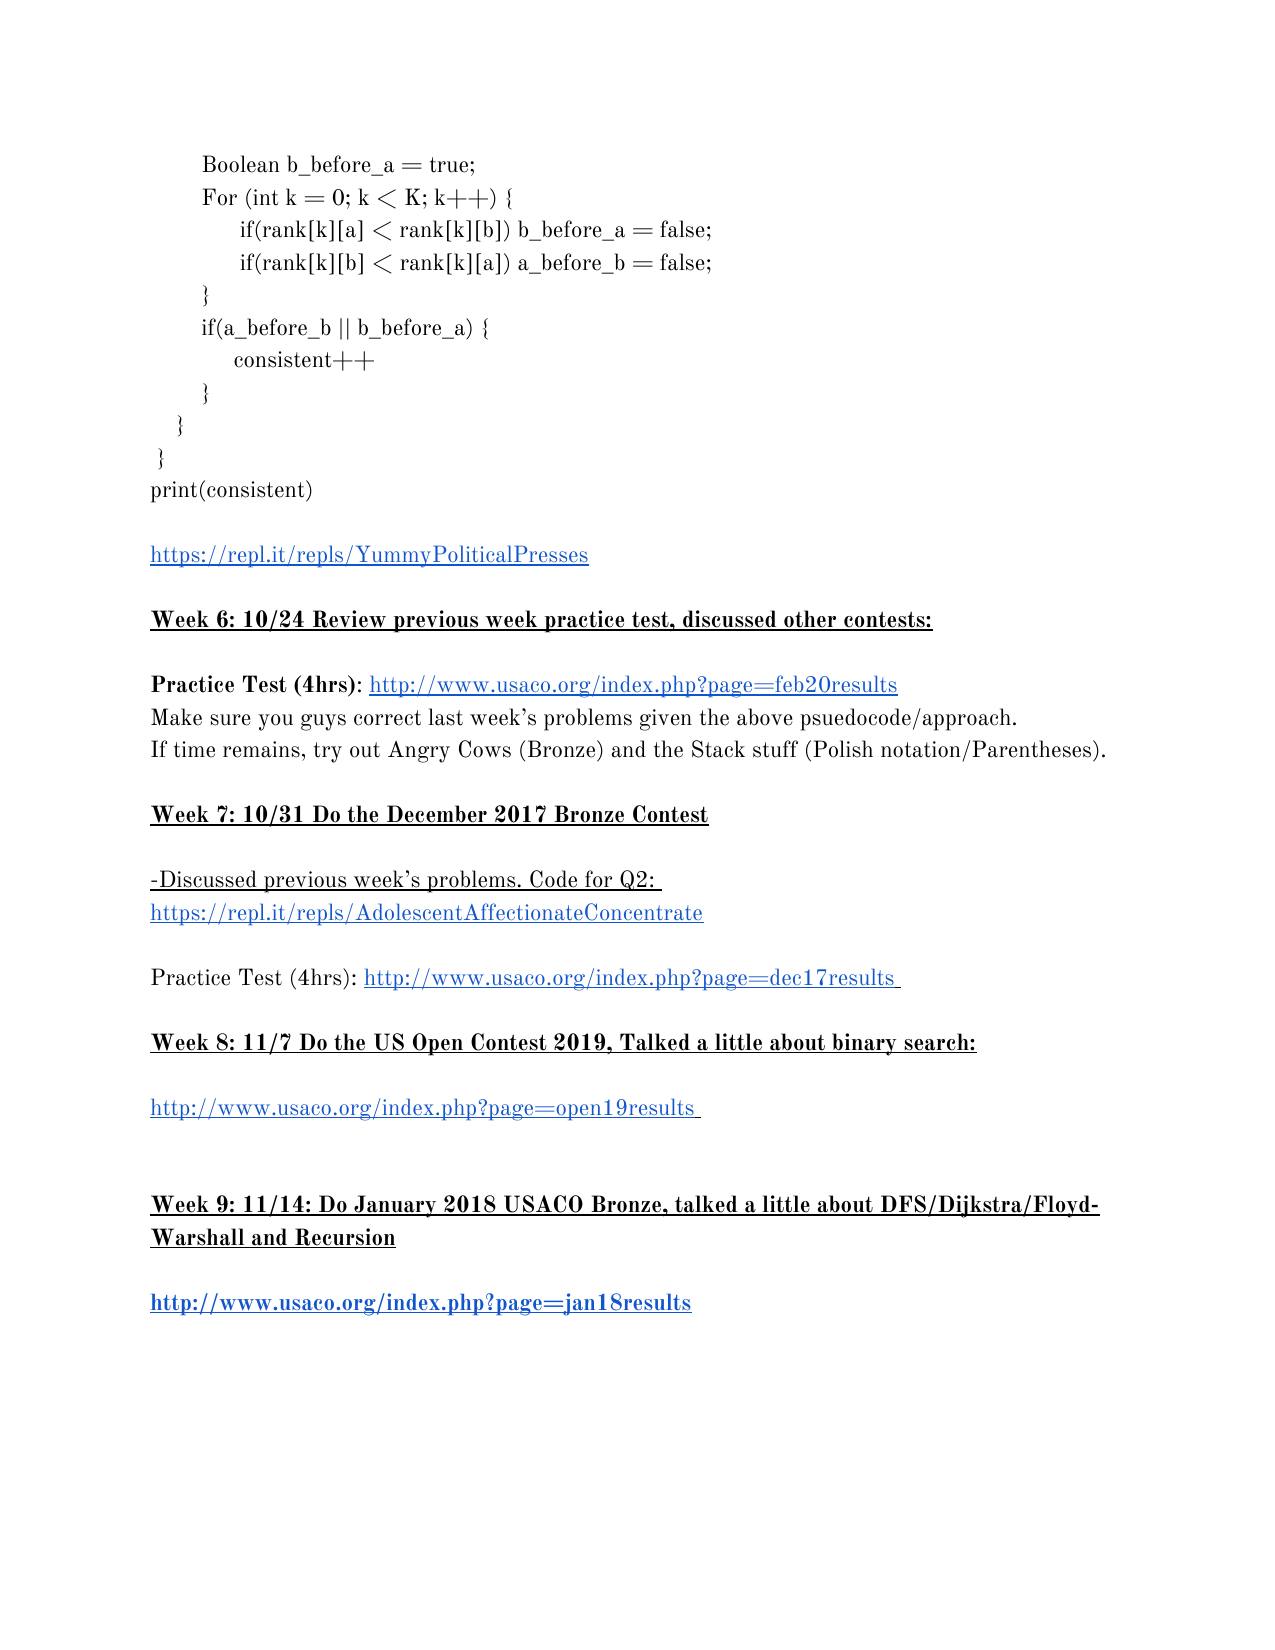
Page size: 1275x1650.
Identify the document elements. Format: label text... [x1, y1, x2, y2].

text } [150, 442, 1125, 471]
text Week 9: 11/14: Do January 2018 USACO Bronze, talked a little about DFS/Dijkstra/Floyd-Warshall and Recursion [150, 1190, 1125, 1251]
text Make sure you guys correct last week’s problems given the above psuedocode/approach. [150, 702, 1125, 731]
text if(a_before_b || b_before_a) { [150, 312, 1125, 341]
text For (int k = 0; k < K; k++) { [150, 182, 1125, 211]
text print(consistent) [150, 475, 1125, 503]
text Boolean b_before_a = true; [150, 150, 1125, 178]
text Week 8: 11/7 Do the US Open Contest 2019, Talked a little about binary search: [150, 1027, 1125, 1056]
text } [150, 410, 1125, 438]
text If time remains, try out Angry Cows (Bronze) and the Stack stuff (Polish notation/Parentheses). [150, 735, 1125, 763]
text Practice Test (4hrs): http://www.usaco.org/index.php?page=dec17results [150, 962, 1125, 991]
text http://www.usaco.org/index.php?page=jan18results [150, 1287, 1125, 1316]
text -Discussed previous week’s problems. Code for Q2: https://repl.it/repls/AdolescentAffectionateConcentrate [150, 865, 1125, 926]
text Week 6: 10/24 Review previous week practice test, discussed other contests: [150, 605, 1125, 633]
text } [150, 280, 1125, 308]
text Week 7: 10/31 Do the December 2017 Bronze Contest [150, 800, 1125, 828]
text consistent++ [150, 345, 1125, 373]
text if(rank[k][a] < rank[k][b]) b_before_a = false; [150, 215, 1125, 243]
text } [150, 377, 1125, 406]
text if(rank[k][b] < rank[k][a]) a_before_b = false; [150, 247, 1125, 276]
text https://repl.it/repls/YummyPoliticalPresses [150, 540, 1125, 568]
text http://www.usaco.org/index.php?page=open19results [150, 1092, 1125, 1121]
text Practice Test (4hrs): http://www.usaco.org/index.php?page=feb20results [150, 670, 1125, 698]
